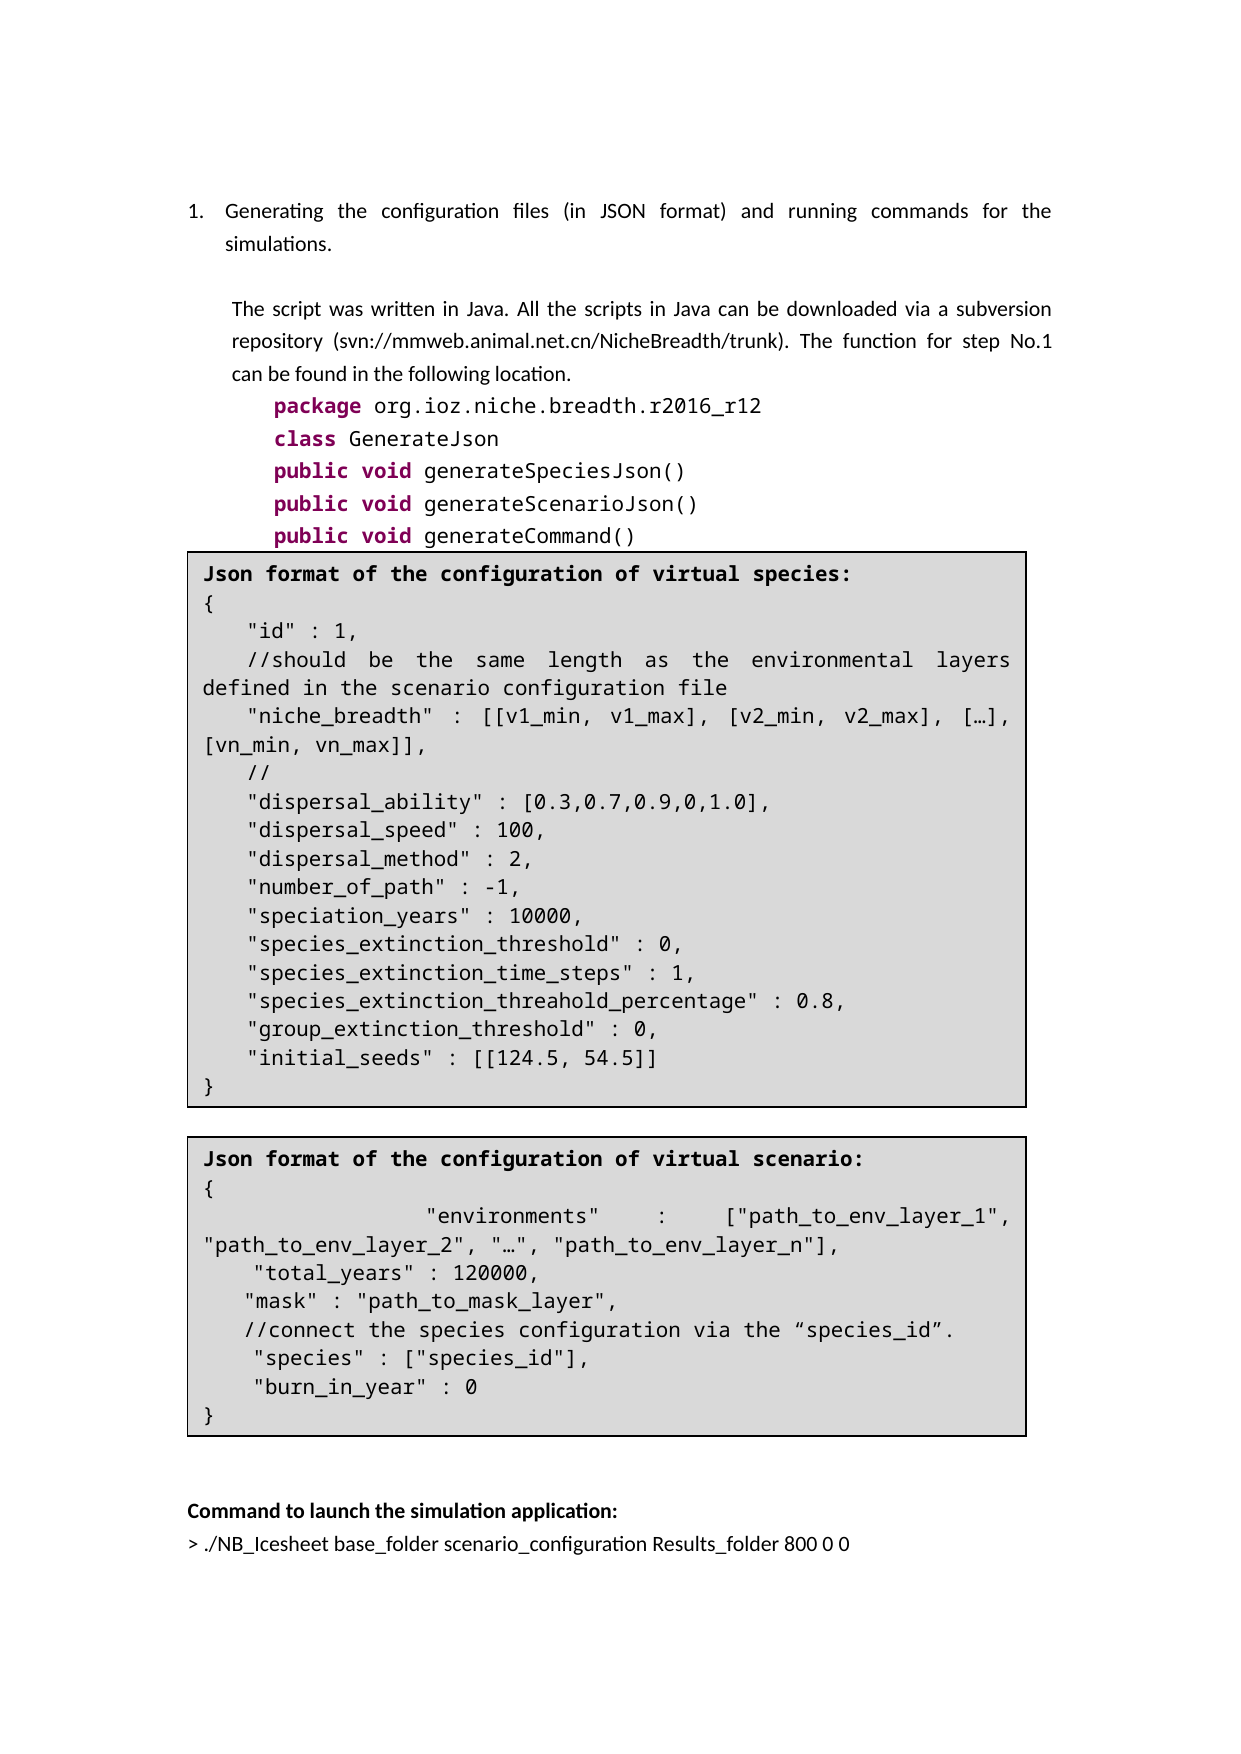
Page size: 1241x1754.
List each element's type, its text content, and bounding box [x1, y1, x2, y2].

text > ./NB_Icesheet base_folder scenario_configuration Results_folder 800 0 0 [187, 1527, 1053, 1559]
text class GenerateJson [232, 422, 1053, 454]
text public void generateScenarioJson() [232, 487, 1053, 519]
text package org.ioz.niche.breadth.r2016_r12 [232, 389, 1053, 422]
text public void generateCommand() [232, 519, 1053, 552]
list Generating the configuration files (in JSON format) and running commands for the simulations. [187, 194, 1053, 259]
text public void generateSpeciesJson() [232, 454, 1053, 487]
text The script was written in Java. All the scripts in Java can be downloaded via a subversion repository (svn://mmweb.animal.net.cn/NicheBreadth/trunk). The function for step No.1 can be found in the following location. [232, 292, 1053, 389]
text Command to launch the simulation application: [187, 1494, 1053, 1527]
